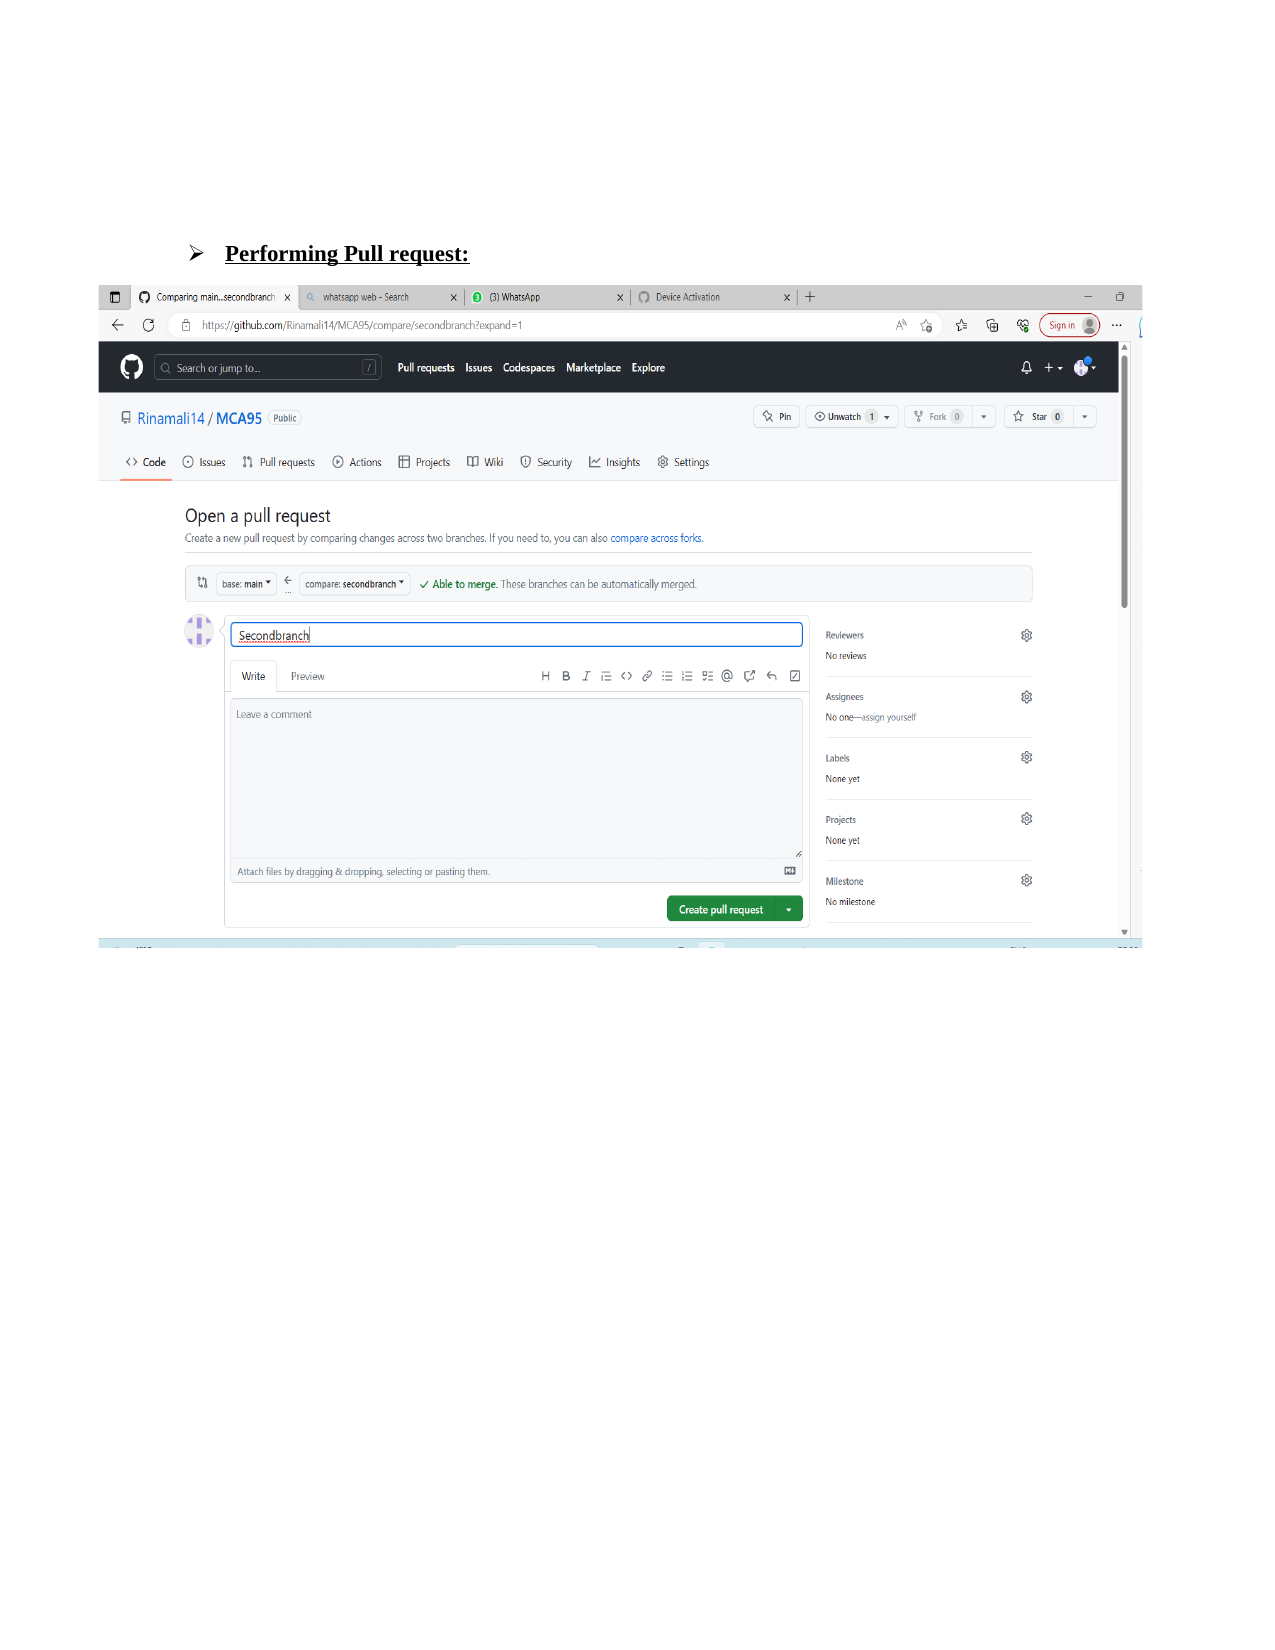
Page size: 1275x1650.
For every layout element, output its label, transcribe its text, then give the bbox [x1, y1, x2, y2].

picture [98, 285, 1143, 948]
list Performing Pull request: [187, 240, 1125, 267]
